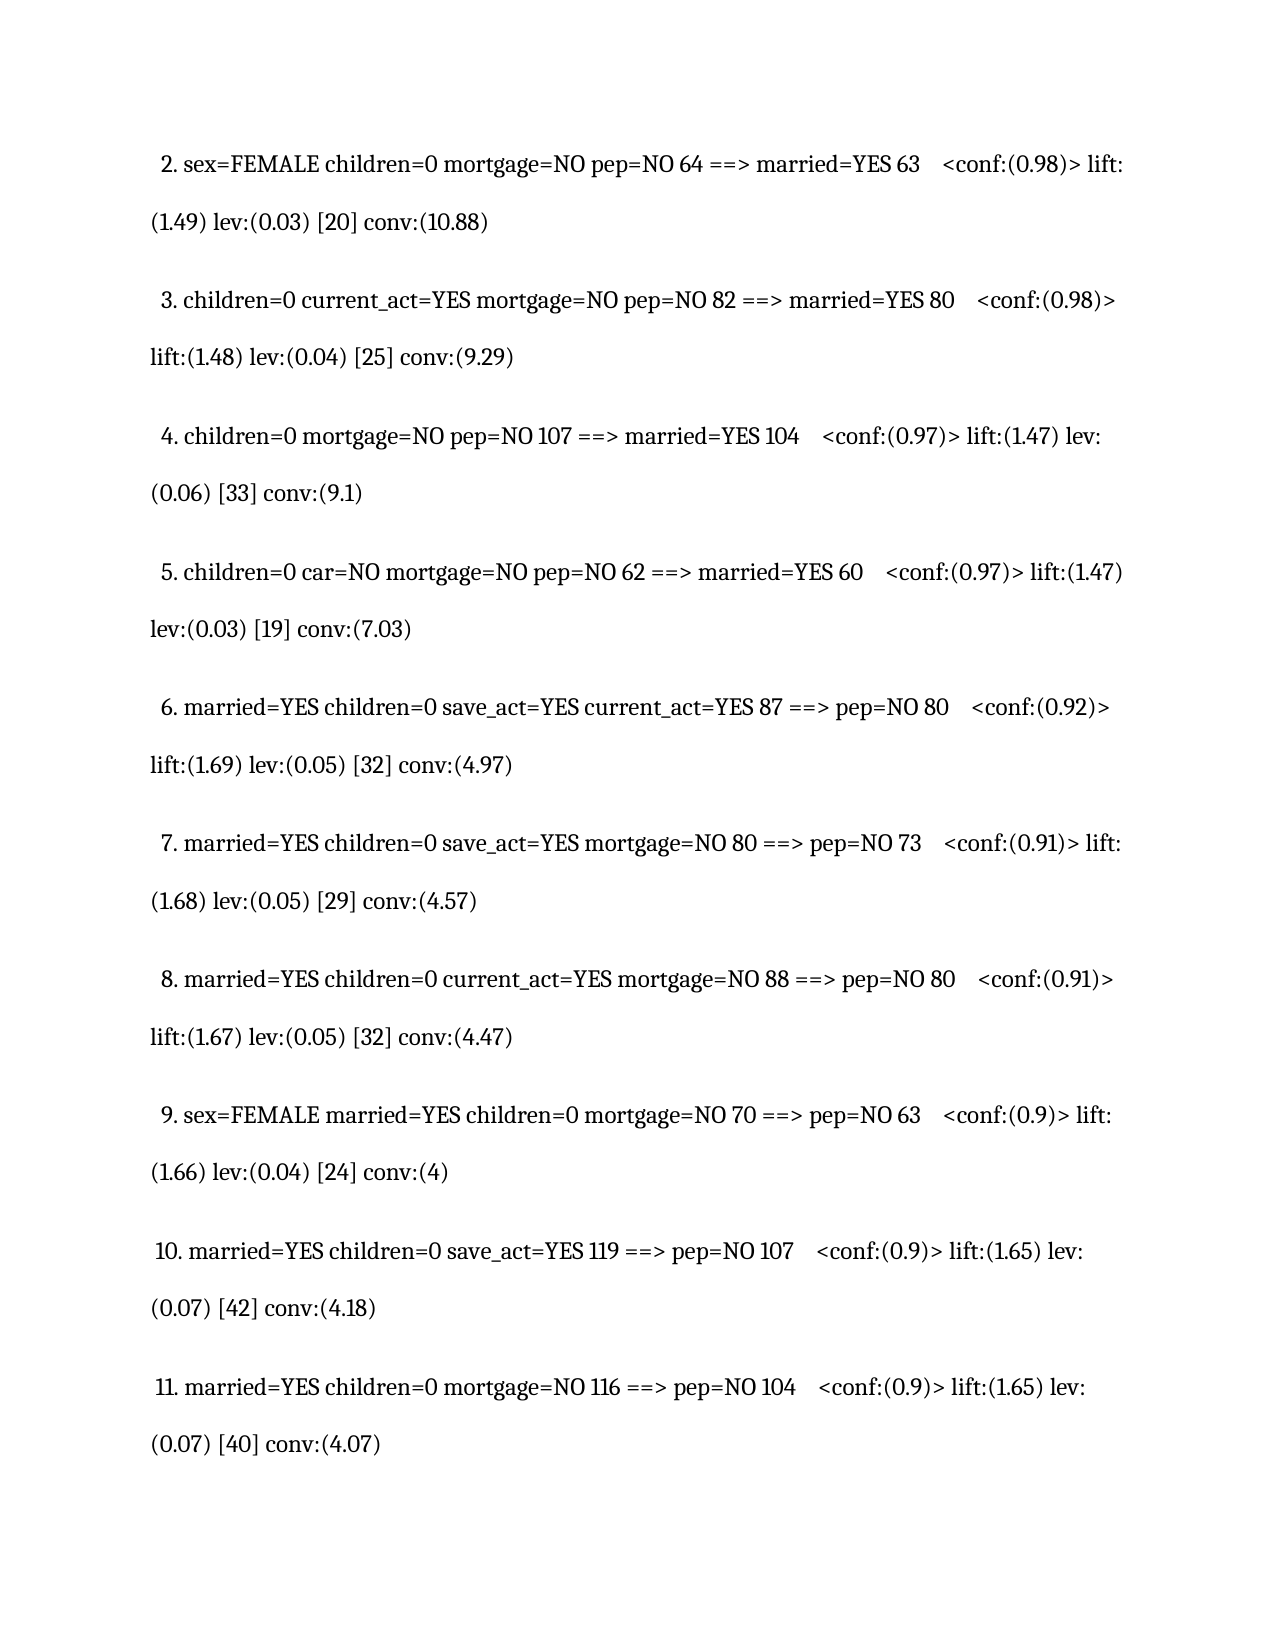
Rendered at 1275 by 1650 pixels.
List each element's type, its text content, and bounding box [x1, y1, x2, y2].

text 9. sex=FEMALE married=YES children=0 mortgage=NO 70 ==> pep=NO 63 <conf:(0.9)> lift:(1.66) lev:(0.04) [24] conv:(4) [150, 1101, 1125, 1187]
text 4. children=0 mortgage=NO pep=NO 107 ==> married=YES 104 <conf:(0.97)> lift:(1.47) lev:(0.06) [33] conv:(9.1) [150, 422, 1125, 508]
text 8. married=YES children=0 current_act=YES mortgage=NO 88 ==> pep=NO 80 <conf:(0.91)> lift:(1.67) lev:(0.05) [32] conv:(4.47) [150, 965, 1125, 1051]
text 3. children=0 current_act=YES mortgage=NO pep=NO 82 ==> married=YES 80 <conf:(0.98)> lift:(1.48) lev:(0.04) [25] conv:(9.29) [150, 286, 1125, 372]
text 6. married=YES children=0 save_act=YES current_act=YES 87 ==> pep=NO 80 <conf:(0.92)> lift:(1.69) lev:(0.05) [32] conv:(4.97) [150, 693, 1125, 779]
text 5. children=0 car=NO mortgage=NO pep=NO 62 ==> married=YES 60 <conf:(0.97)> lift:(1.47) lev:(0.03) [19] conv:(7.03) [150, 557, 1125, 644]
text 11. married=YES children=0 mortgage=NO 116 ==> pep=NO 104 <conf:(0.9)> lift:(1.65) lev:(0.07) [40] conv:(4.07) [150, 1372, 1125, 1459]
text 2. sex=FEMALE children=0 mortgage=NO pep=NO 64 ==> married=YES 63 <conf:(0.98)> lift:(1.49) lev:(0.03) [20] conv:(10.88) [150, 150, 1125, 236]
text 7. married=YES children=0 save_act=YES mortgage=NO 80 ==> pep=NO 73 <conf:(0.91)> lift:(1.68) lev:(0.05) [29] conv:(4.57) [150, 829, 1125, 915]
text 10. married=YES children=0 save_act=YES 119 ==> pep=NO 107 <conf:(0.9)> lift:(1.65) lev:(0.07) [42] conv:(4.18) [150, 1237, 1125, 1323]
